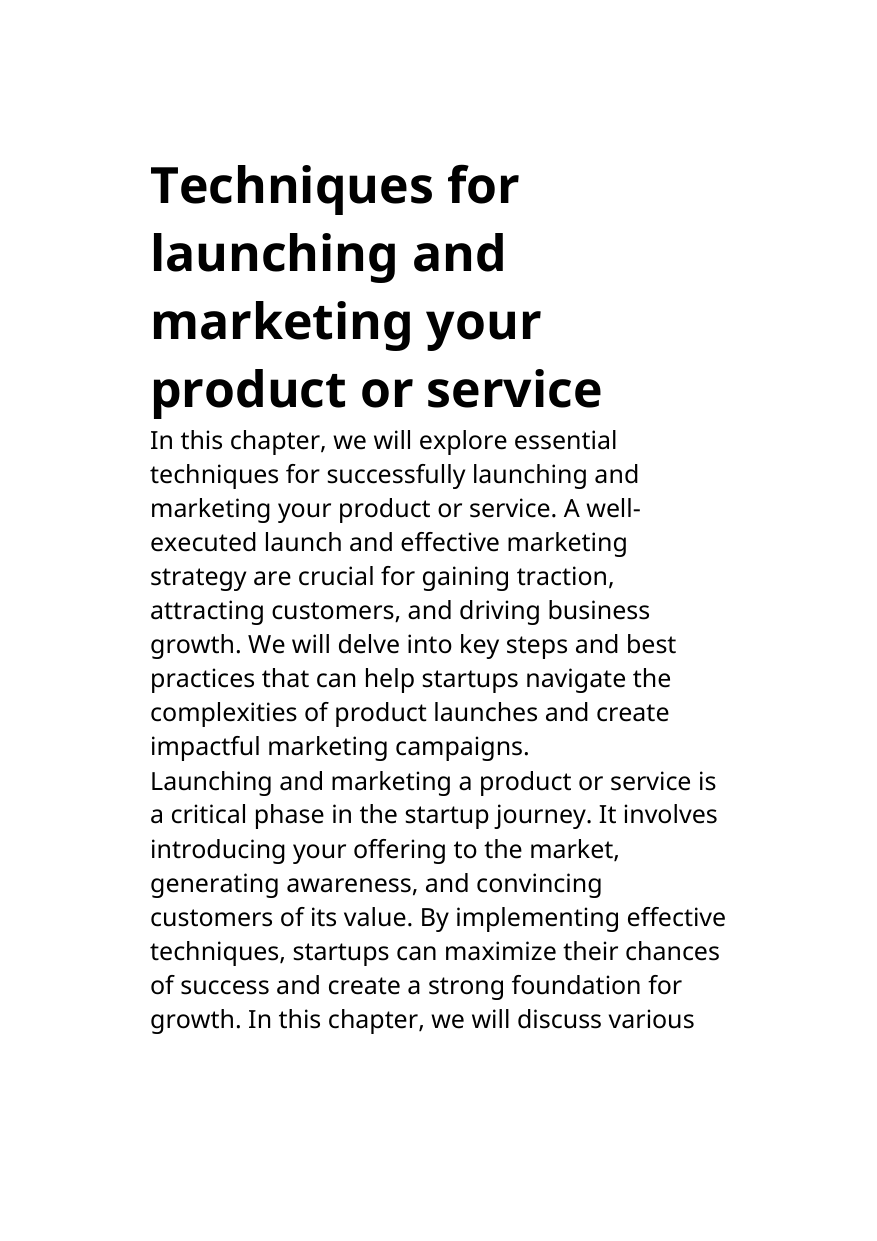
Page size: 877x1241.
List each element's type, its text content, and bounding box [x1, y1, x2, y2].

text In this chapter, we will explore essential techniques for successfully launching and marketing your product or service. A well-executed launch and effective marketing strategy are crucial for gaining traction, attracting customers, and driving business growth. We will delve into key steps and best practices that can help startups navigate the complexities of product launches and create impactful marketing campaigns. [150, 422, 727, 763]
subtitle Techniques for launching and marketing your product or service [150, 150, 727, 422]
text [150, 763, 727, 1036]
